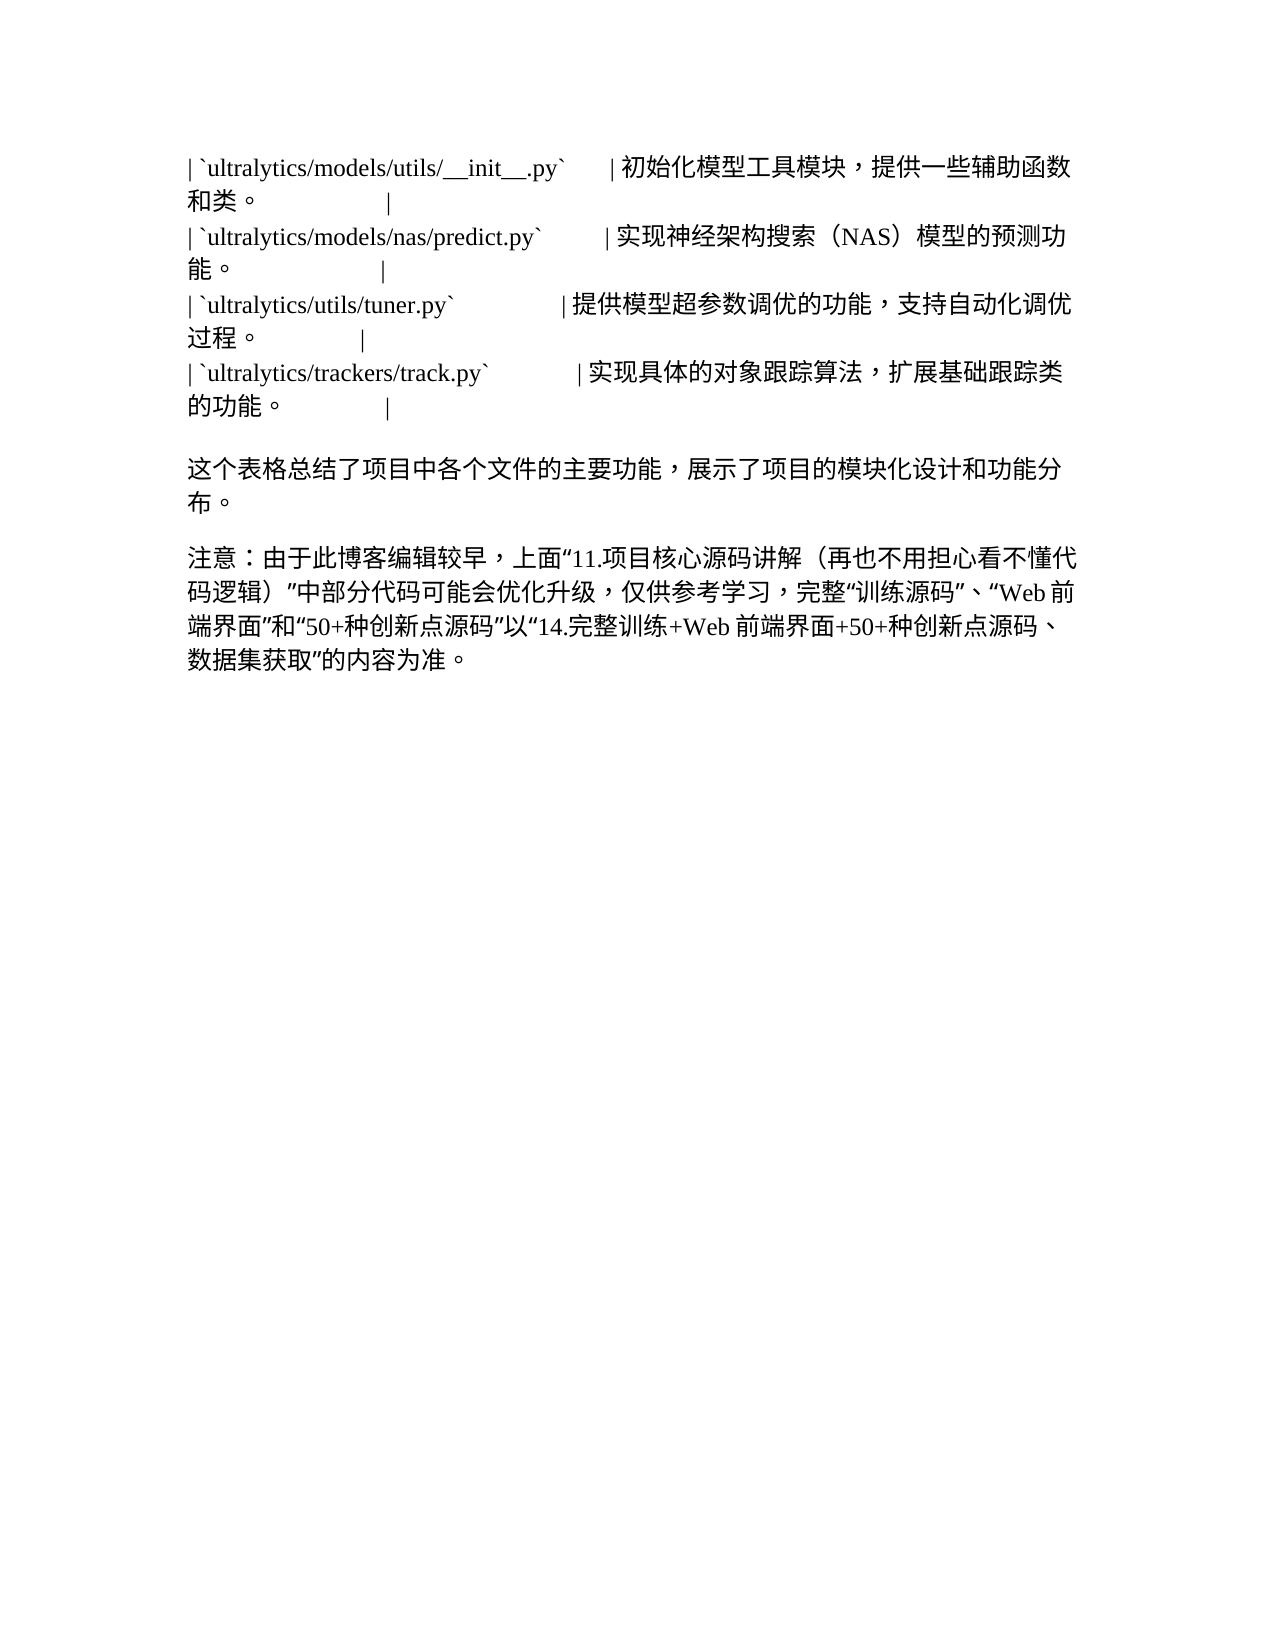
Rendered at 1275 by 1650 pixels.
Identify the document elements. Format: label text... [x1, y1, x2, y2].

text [187, 150, 1087, 519]
text 注意：由于此博客编辑较早，上面“11.项目核心源码讲解（再也不用担心看不懂代码逻辑）”中部分代码可能会优化升级，仅供参考学习，完整“训练源码”、“Web前端界面”和“50+种创新点源码”以“14.完整训练+Web前端界面+50+种创新点源码、数据集获取”的内容为准。 [187, 540, 1087, 676]
